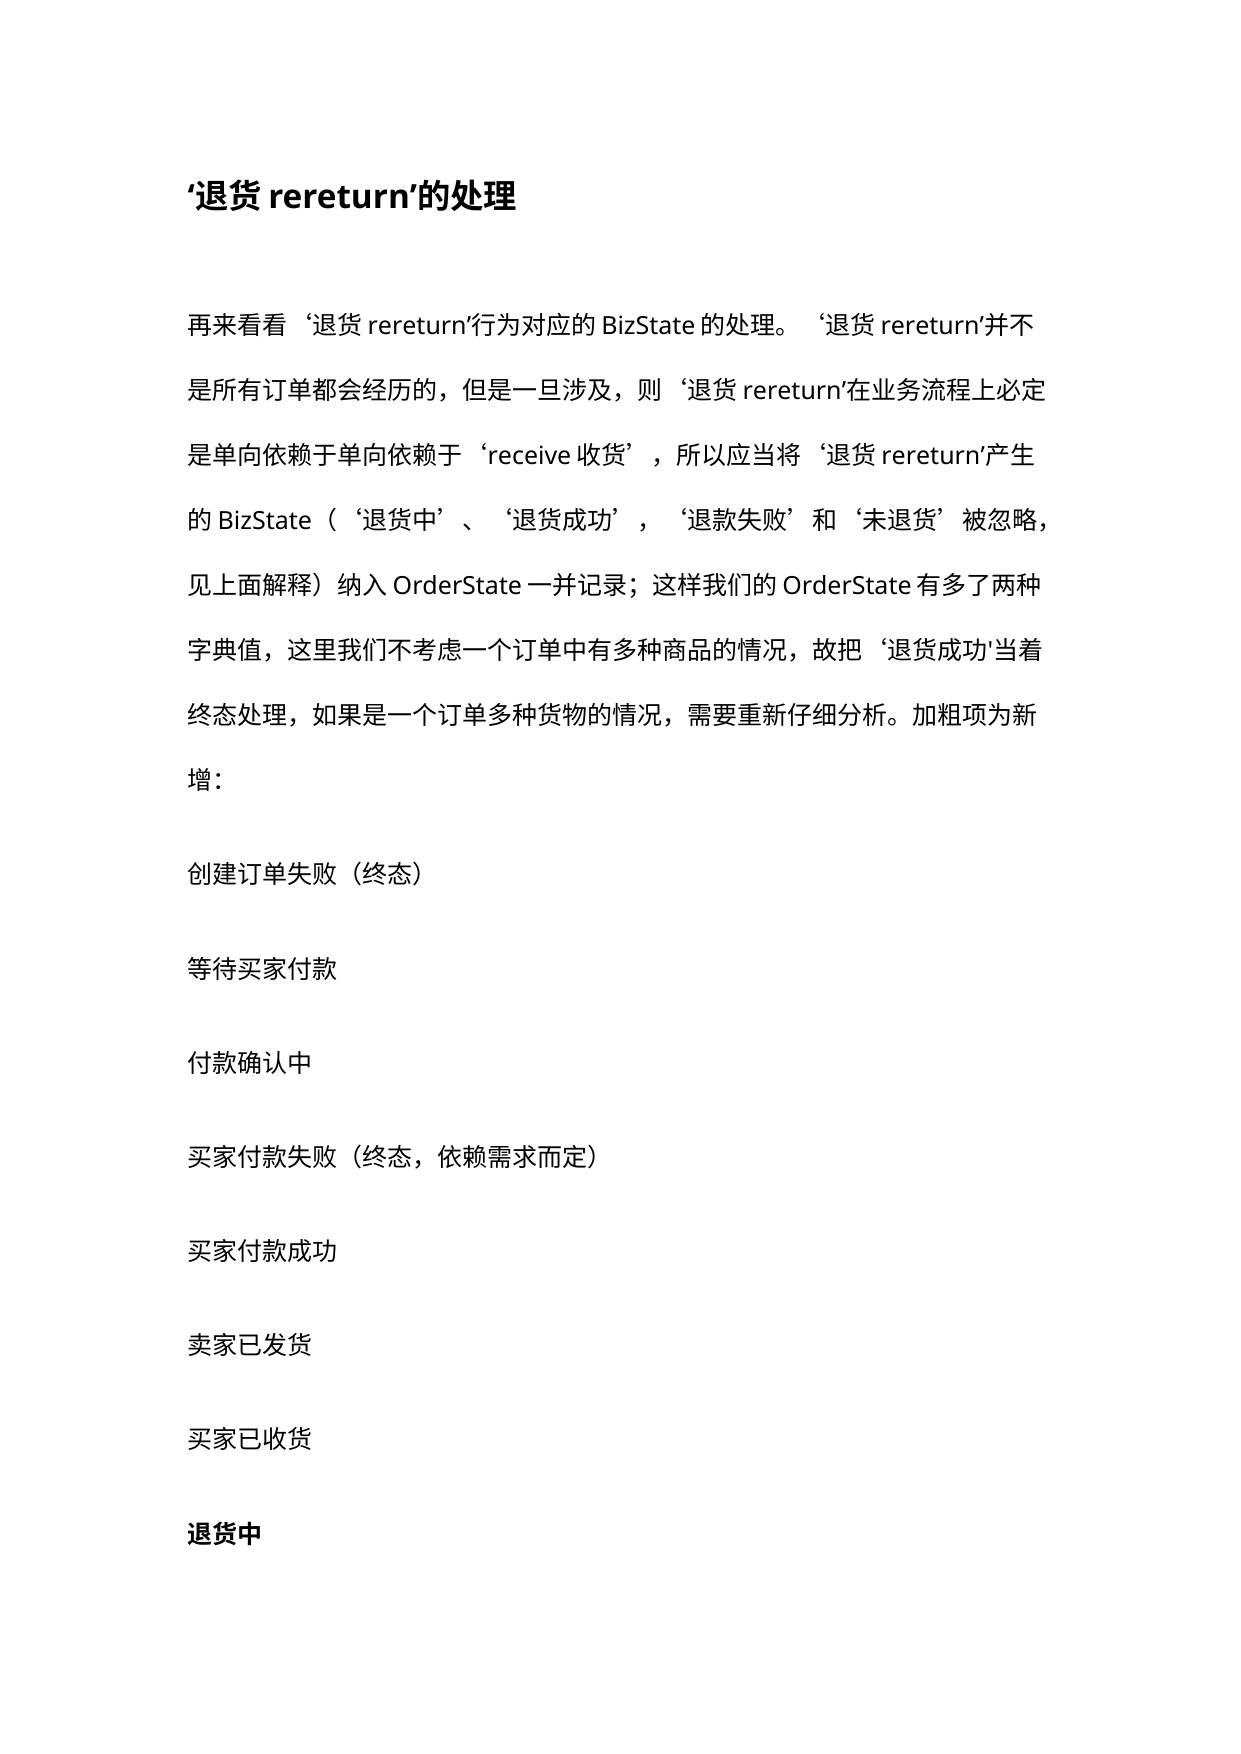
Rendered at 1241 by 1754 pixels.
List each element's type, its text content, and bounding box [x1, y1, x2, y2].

text 买家付款成功 [187, 1217, 1053, 1282]
subtitle ‘退货rereturn’的处理 [187, 162, 1053, 227]
text 再来看看‘退货rereturn’行为对应的BizState的处理。‘退货rereturn’并不是所有订单都会经历的，但是一旦涉及，则‘退货rereturn’在业务流程上必定是单向依赖于单向依赖于‘receive收货’，所以应当将‘退货rereturn’产生的BizState（‘退货中’、‘退货成功’，‘退款失败’和‘未退货’被忽略，见上面解释）纳入OrderState一并记录；这样我们的OrderState有多了两种字典值，这里我们不考虑一个订单中有多种商品的情况，故把‘退货成功'当着终态处理，如果是一个订单多种货物的情况，需要重新仔细分析。加粗项为新增： [187, 291, 1053, 811]
text 买家付款失败（终态，依赖需求而定） [187, 1123, 1053, 1188]
text 付款确认中 [187, 1029, 1053, 1094]
text 卖家已发货 [187, 1311, 1053, 1376]
text 买家已收货 [187, 1406, 1053, 1471]
text 等待买家付款 [187, 935, 1053, 1000]
text 创建订单失败（终态） [187, 841, 1053, 906]
text 退货中 [187, 1500, 1053, 1565]
